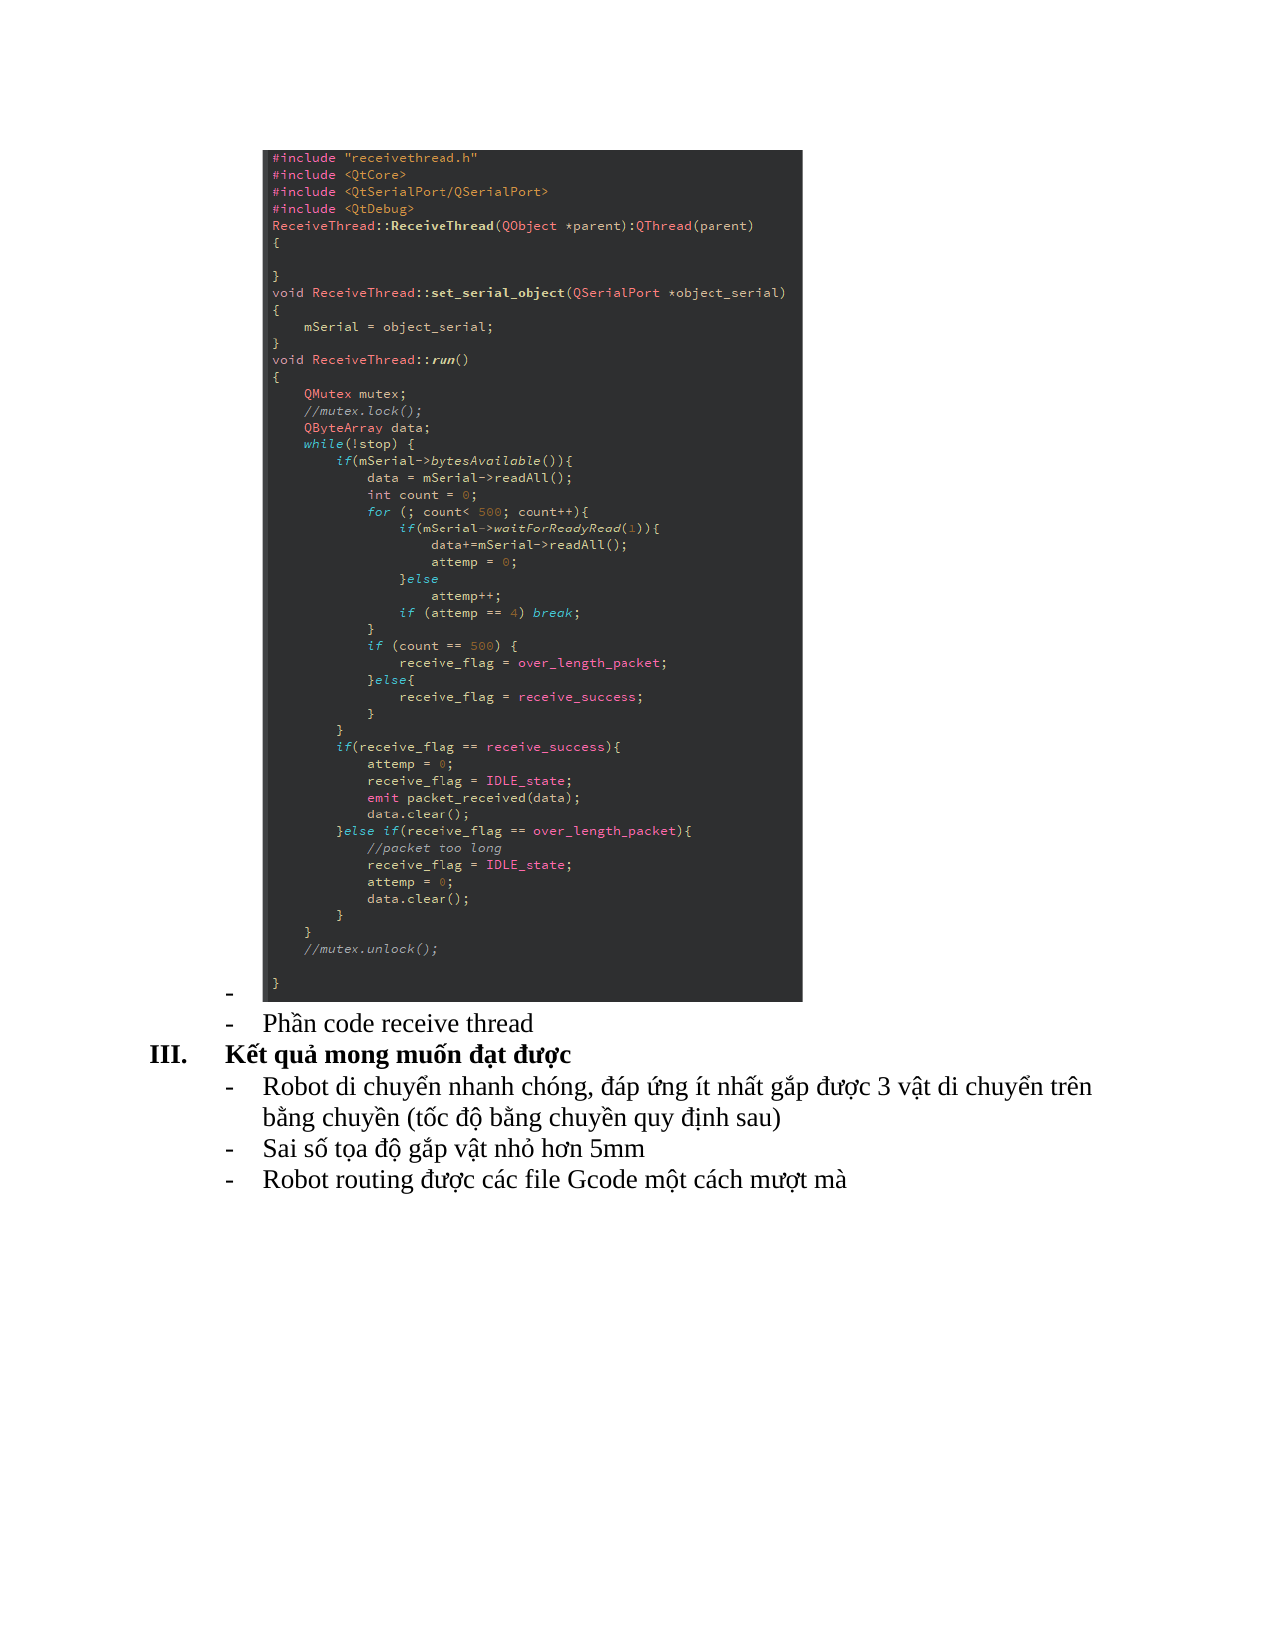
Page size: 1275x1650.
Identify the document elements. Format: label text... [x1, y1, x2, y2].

list Kết quả mong muốn đạt được [187, 1038, 1125, 1070]
list Robot di chuyển nhanh chóng, đáp ứng ít nhất gắp được 3 vật di chuyển trên bằng chuyền (tốc độ bằng chuyền quy định sau) [225, 1070, 1125, 1132]
list Robot routing được các file Gcode một cách mượt mà [225, 1163, 1125, 1194]
list Phần code receive thread [225, 1007, 1125, 1038]
picture [262, 150, 803, 1002]
list Sai số tọa độ gắp vật nhỏ hơn 5mm [225, 1132, 1125, 1163]
